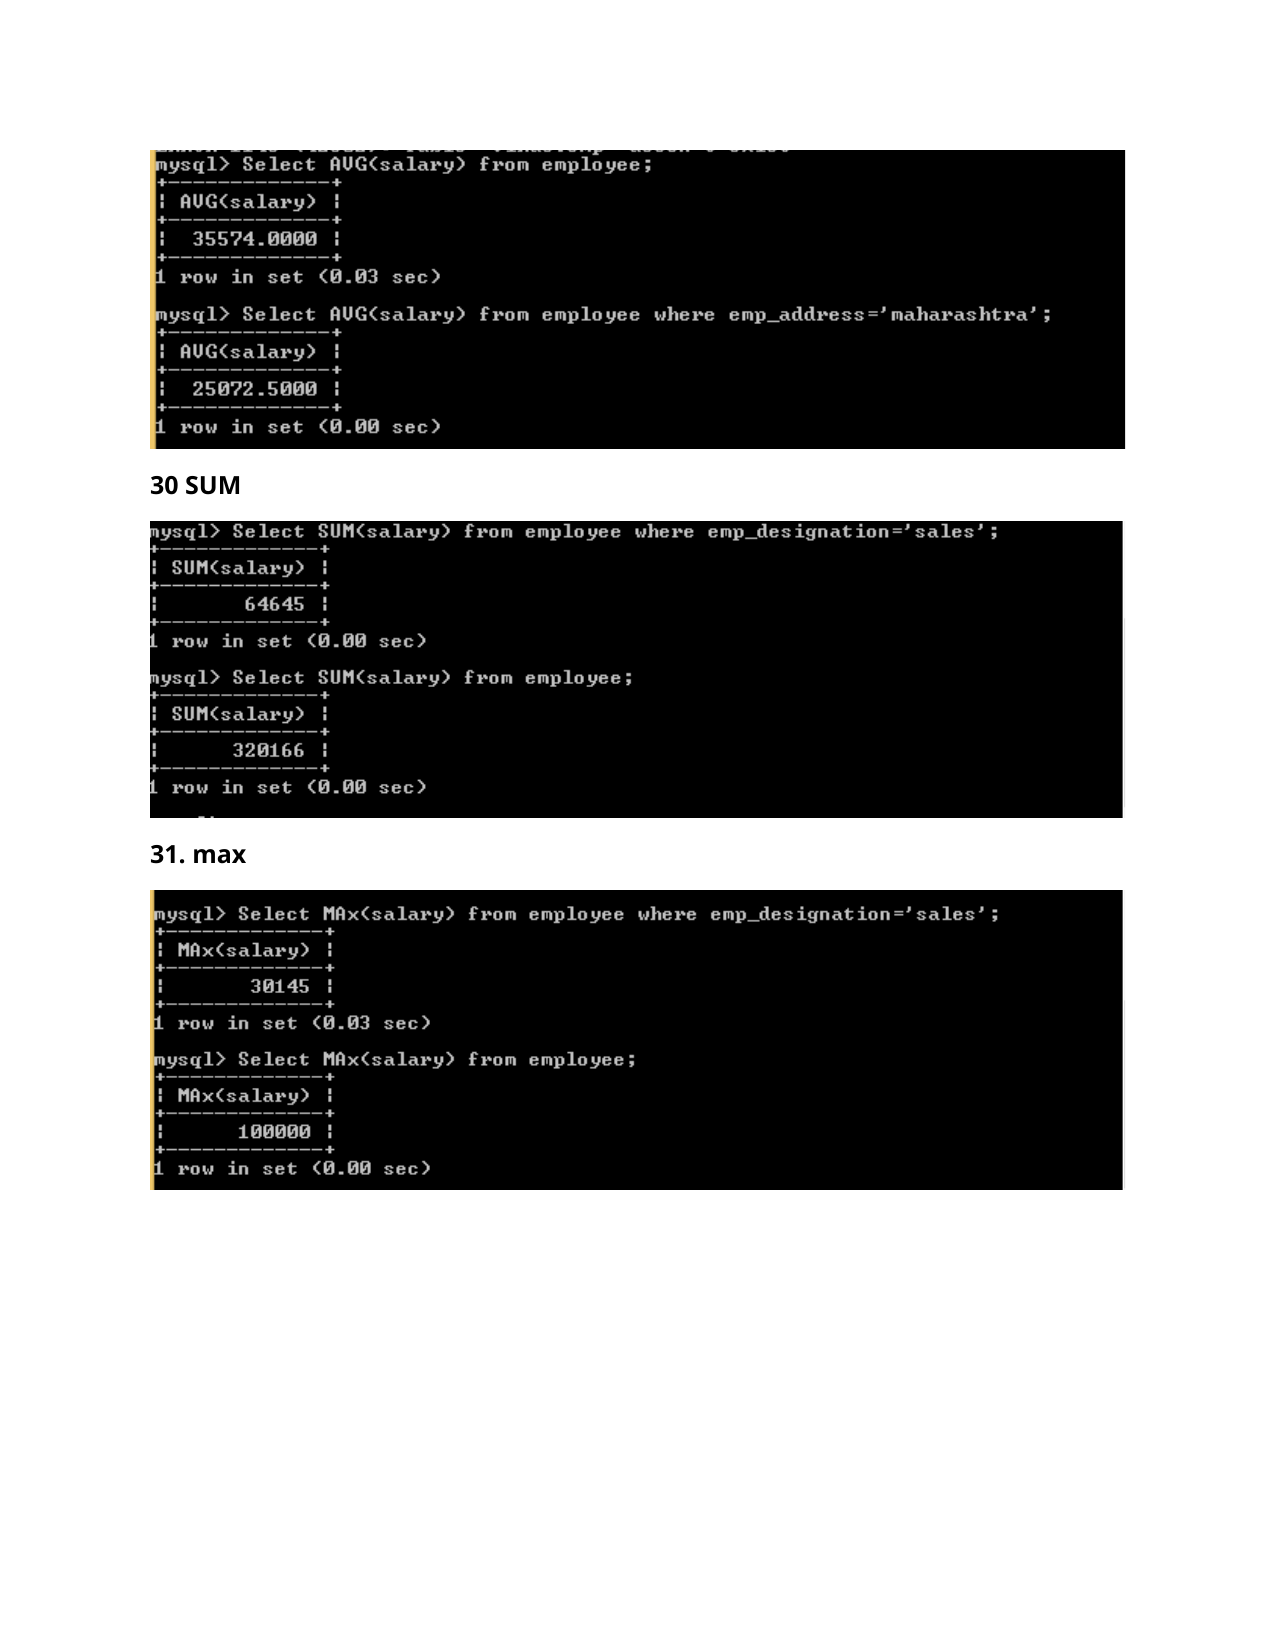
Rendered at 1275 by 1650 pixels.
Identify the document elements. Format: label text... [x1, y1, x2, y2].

text 31. max [150, 837, 1125, 871]
text 30 SUM [150, 468, 1125, 502]
picture [150, 890, 1125, 1190]
picture [150, 521, 1125, 818]
picture [150, 150, 1125, 449]
